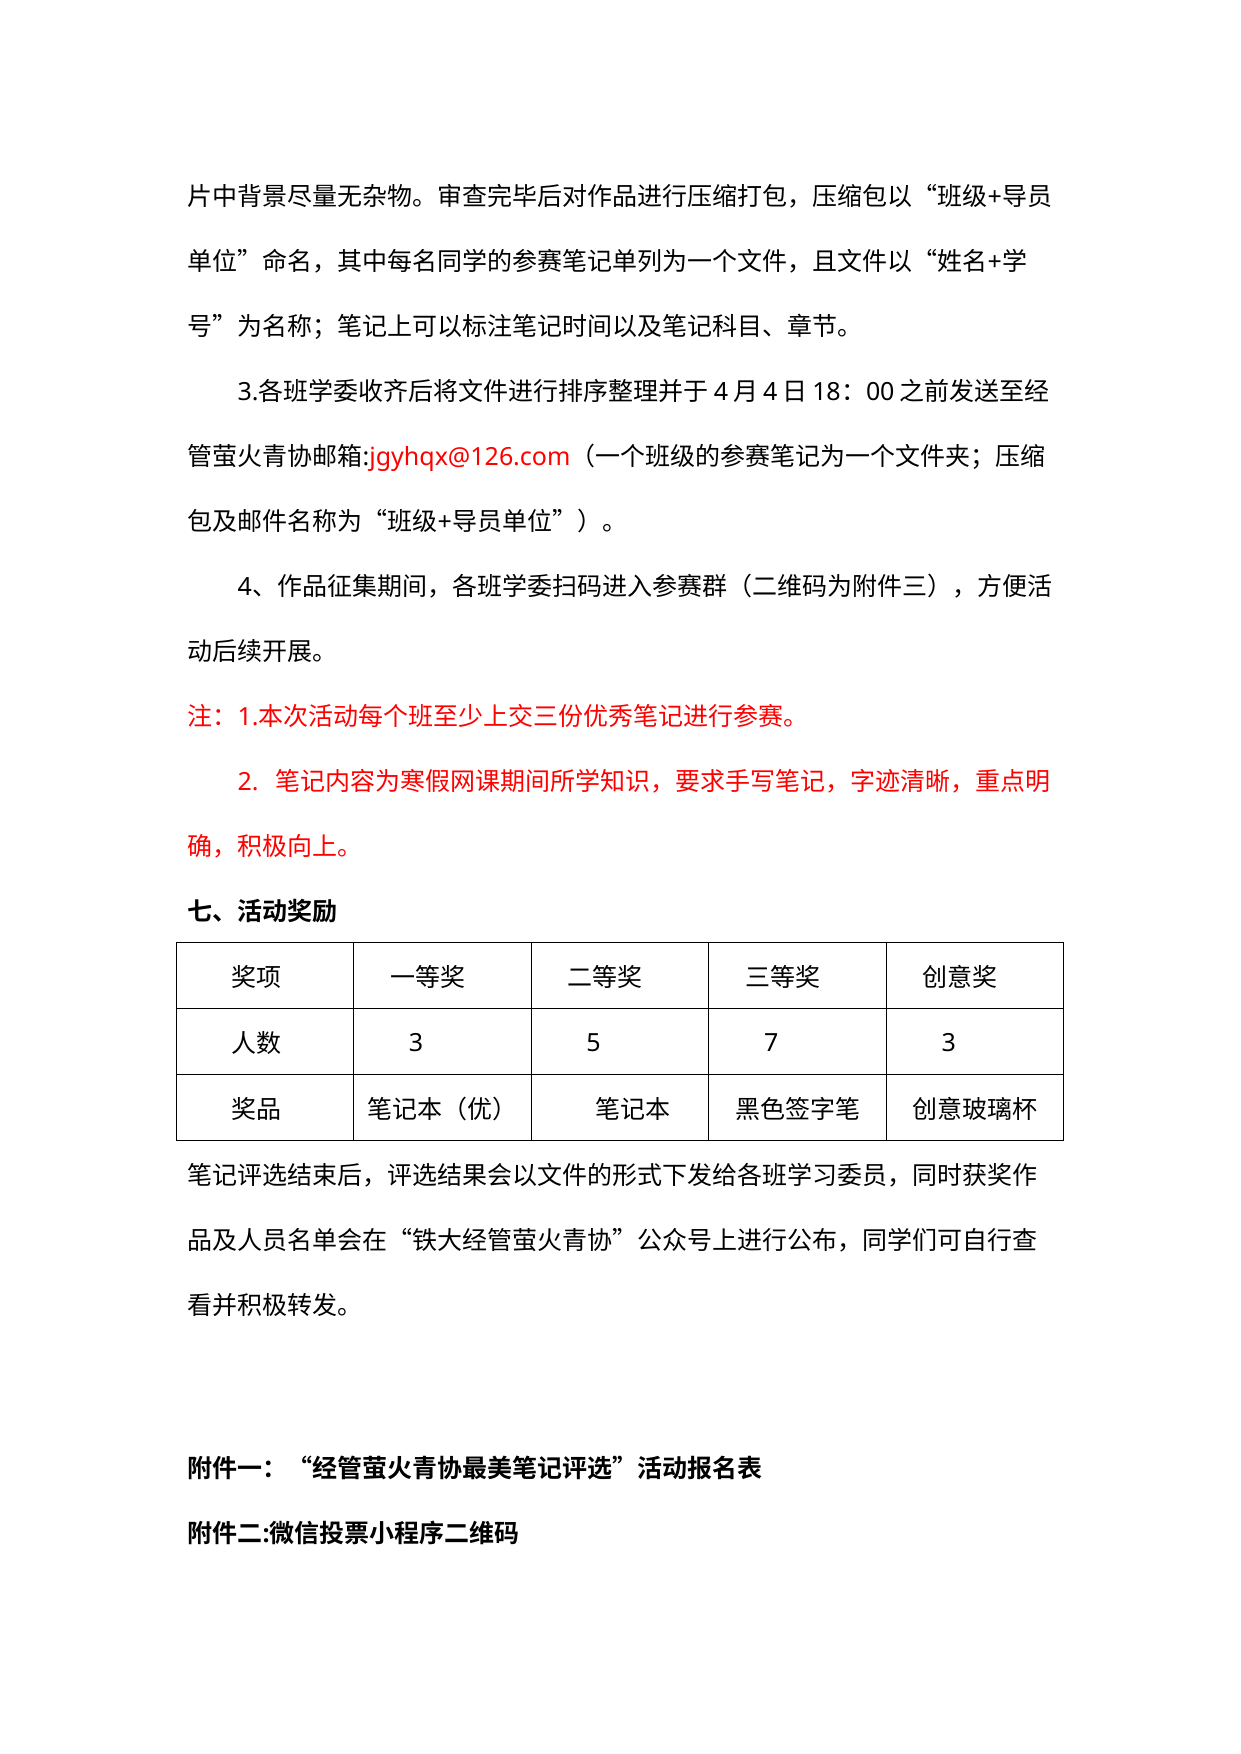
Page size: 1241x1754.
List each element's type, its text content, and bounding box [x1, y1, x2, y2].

table_header 创意奖 [887, 943, 1063, 1008]
table_cell 笔记本 [532, 1075, 708, 1140]
table_header 二等奖 [532, 943, 708, 1008]
table_cell 人数 [177, 1009, 353, 1074]
table_cell 黑色签字笔 [709, 1075, 886, 1140]
table_header 三等奖 [709, 943, 886, 1008]
list 笔记内容为寒假网课期间所学知识，要求手写笔记，字迹清晰，重点明确，积极向上。 [187, 747, 1053, 877]
text 3.各班学委收齐后将文件进行排序整理并于4月4日18：00之前发送至经管萤火青协邮箱:jgyhqx@126.com（一个班级的参赛笔记为一个文件夹；压缩包及邮件名称为“班级+导员单位”）。 [187, 357, 1053, 552]
list 笔记评选结束后，评选结果会以文件的形式下发给各班学习委员，同时获奖作品及人员名单会在“铁大经管萤火青协”公众号上进行公布，同学们可自行查看并积极转发。 [187, 1141, 1053, 1336]
list 七、活动奖励 [187, 877, 1053, 942]
table_header 一等奖 [354, 943, 531, 1008]
table_cell 7 [709, 1009, 886, 1074]
table_cell 奖品 [177, 1075, 353, 1140]
table_header 奖项 [177, 943, 353, 1008]
text 注：1.本次活动每个班至少上交三份优秀笔记进行参赛。 [187, 682, 1053, 747]
table_cell 3 [887, 1009, 1063, 1074]
table_cell 3 [354, 1009, 531, 1074]
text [187, 162, 1053, 357]
text 附件二:微信投票小程序二维码 [187, 1499, 1053, 1564]
table_cell 笔记本（优） [354, 1075, 531, 1140]
text 附件一：“经管萤火青协最美笔记评选”活动报名表 [187, 1434, 1053, 1499]
table_cell 5 [532, 1009, 708, 1074]
text 4、作品征集期间，各班学委扫码进入参赛群（二维码为附件三），方便活动后续开展。 [187, 552, 1053, 682]
table_cell 创意玻璃杯 [887, 1075, 1063, 1140]
